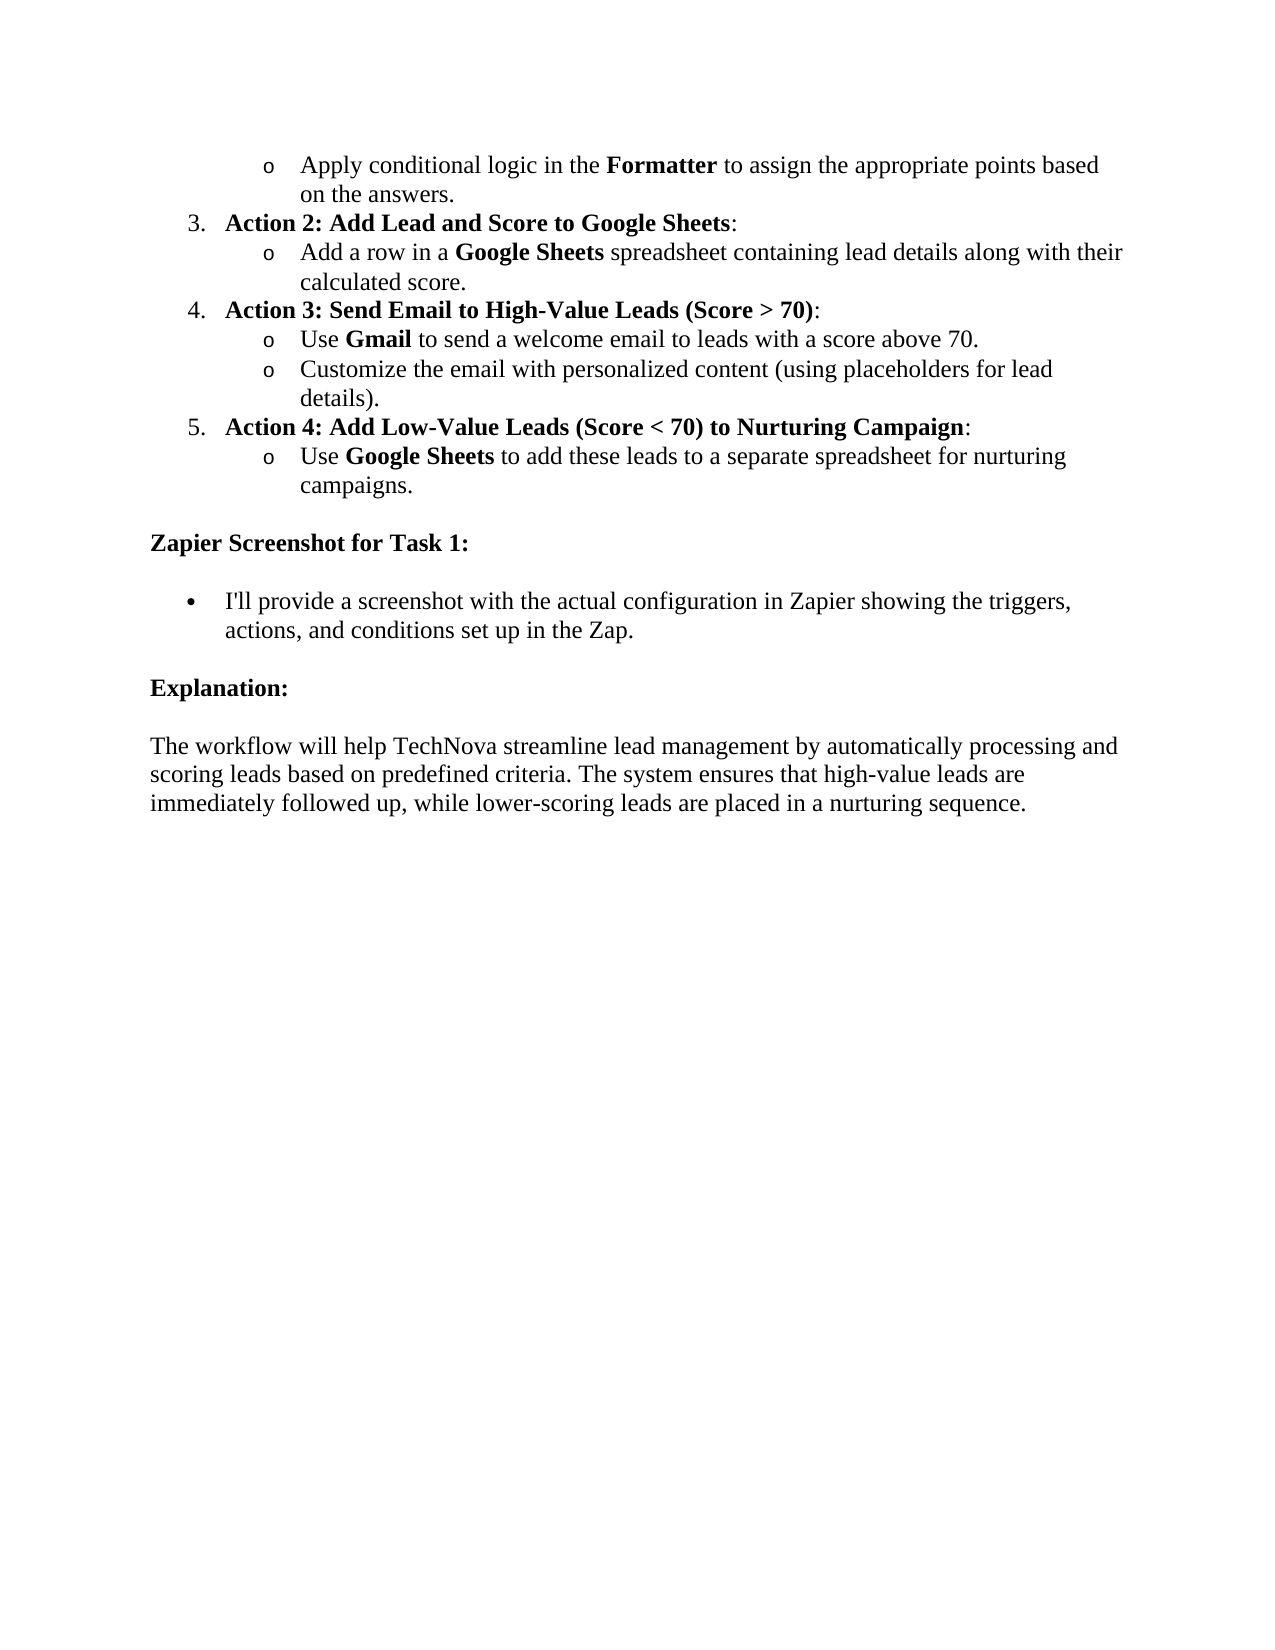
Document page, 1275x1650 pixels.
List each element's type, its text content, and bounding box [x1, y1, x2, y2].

list Apply conditional logic in the Formatter to assign the appropriate points based on the answers. [262, 150, 1125, 208]
list Add a row in a Google Sheets spreadsheet containing lead details along with their calculated score. [262, 237, 1125, 295]
text Zapier Screenshot for Task 1: [150, 528, 1125, 557]
list Customize the email with personalized content (using placeholders for lead details). [262, 354, 1125, 412]
list Action 2: Add Lead and Score to Google Sheets: [187, 208, 1125, 237]
text Explanation: [150, 673, 1125, 702]
list I'll provide a screenshot with the actual configuration in Zapier showing the triggers, actions, and conditions set up in the Zap. [187, 586, 1125, 644]
list Use Google Sheets to add these leads to a separate spreadsheet for nurturing campaigns. [262, 441, 1125, 499]
text The workflow will help TechNova streamline lead management by automatically processing and scoring leads based on predefined criteria. The system ensures that high-value leads are immediately followed up, while lower-scoring leads are placed in a nurturing sequence. [150, 731, 1125, 817]
list Action 4: Add Low-Value Leads (Score < 70) to Nurturing Campaign: [187, 412, 1125, 441]
list Action 3: Send Email to High-Value Leads (Score > 70): [187, 295, 1125, 324]
list Use Gmail to send a welcome email to leads with a score above 70. [262, 324, 1125, 354]
